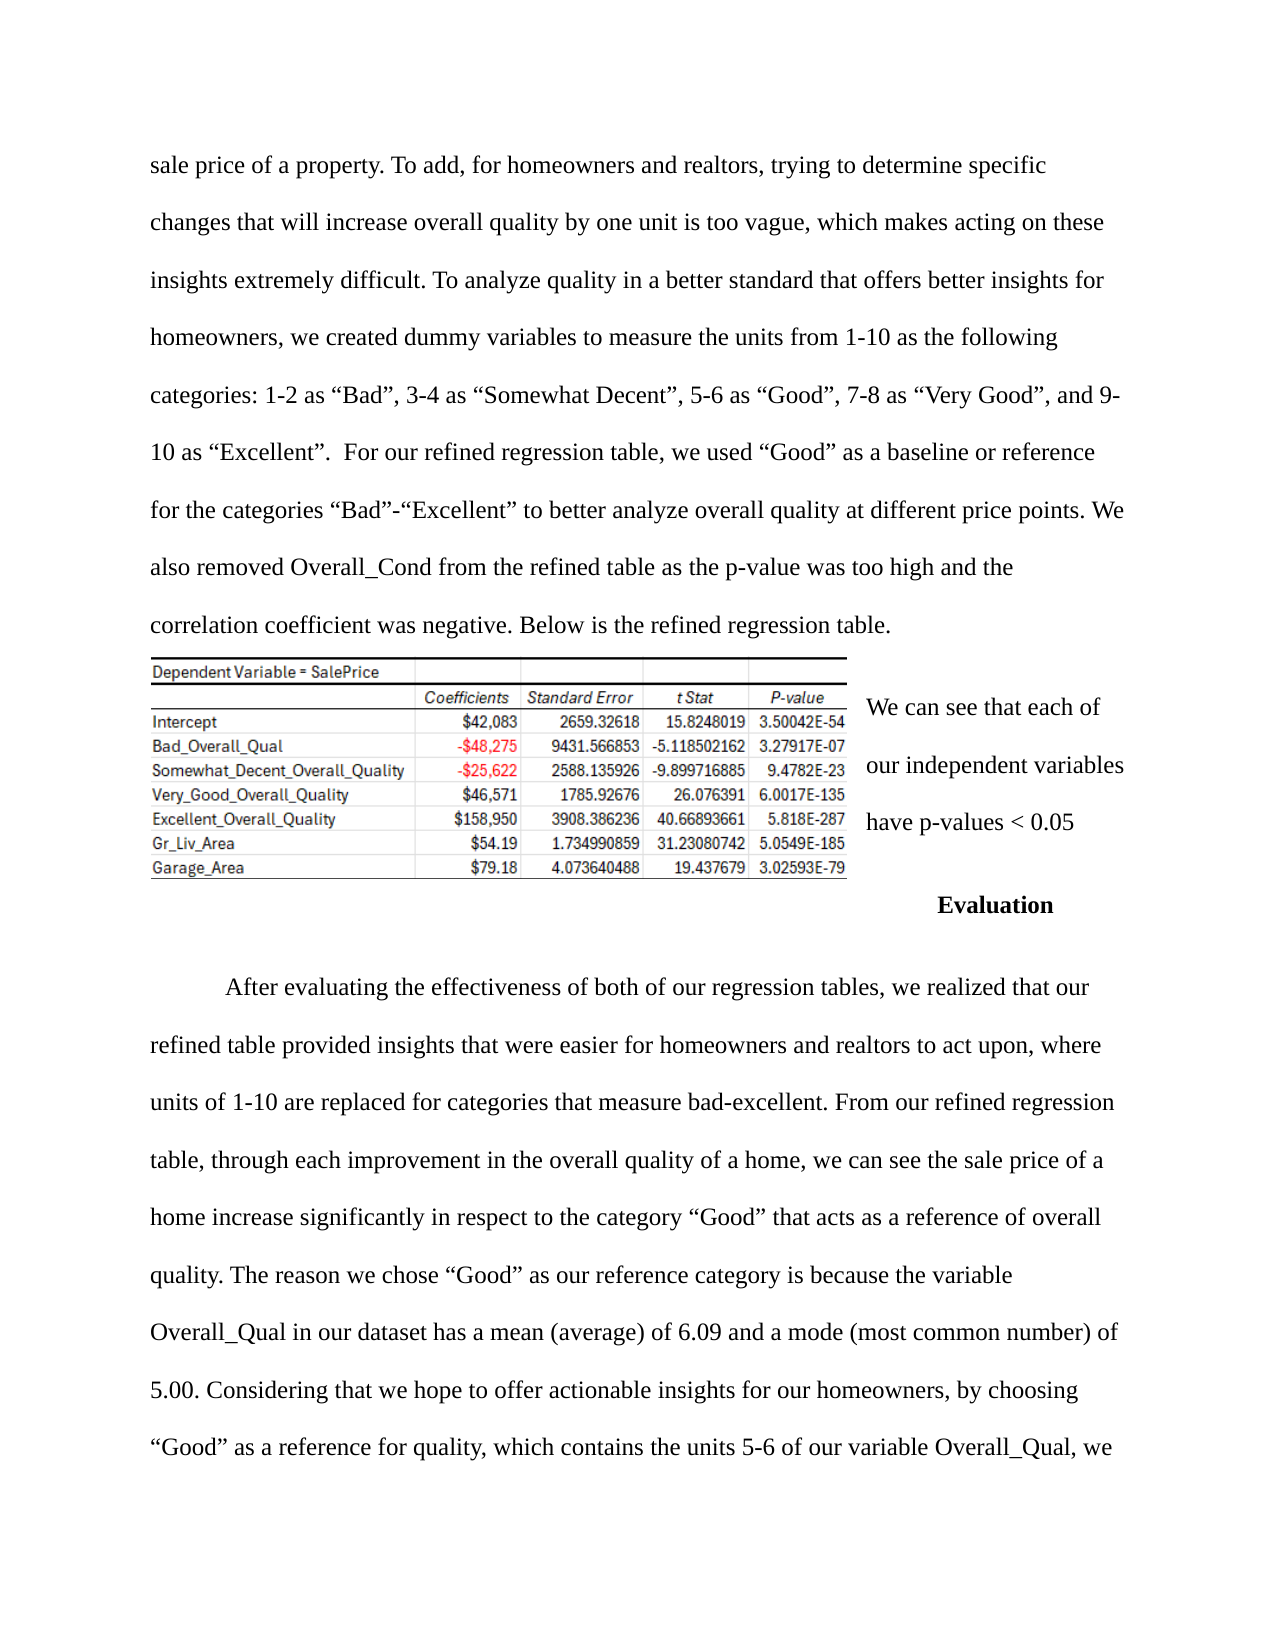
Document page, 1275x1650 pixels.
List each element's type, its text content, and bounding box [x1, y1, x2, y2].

text We can see that each of our independent variables have p-values < 0.05 [846, 692, 1125, 836]
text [150, 972, 1125, 1461]
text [150, 150, 1125, 639]
text Evaluation [150, 890, 1125, 919]
picture [150, 656, 846, 878]
